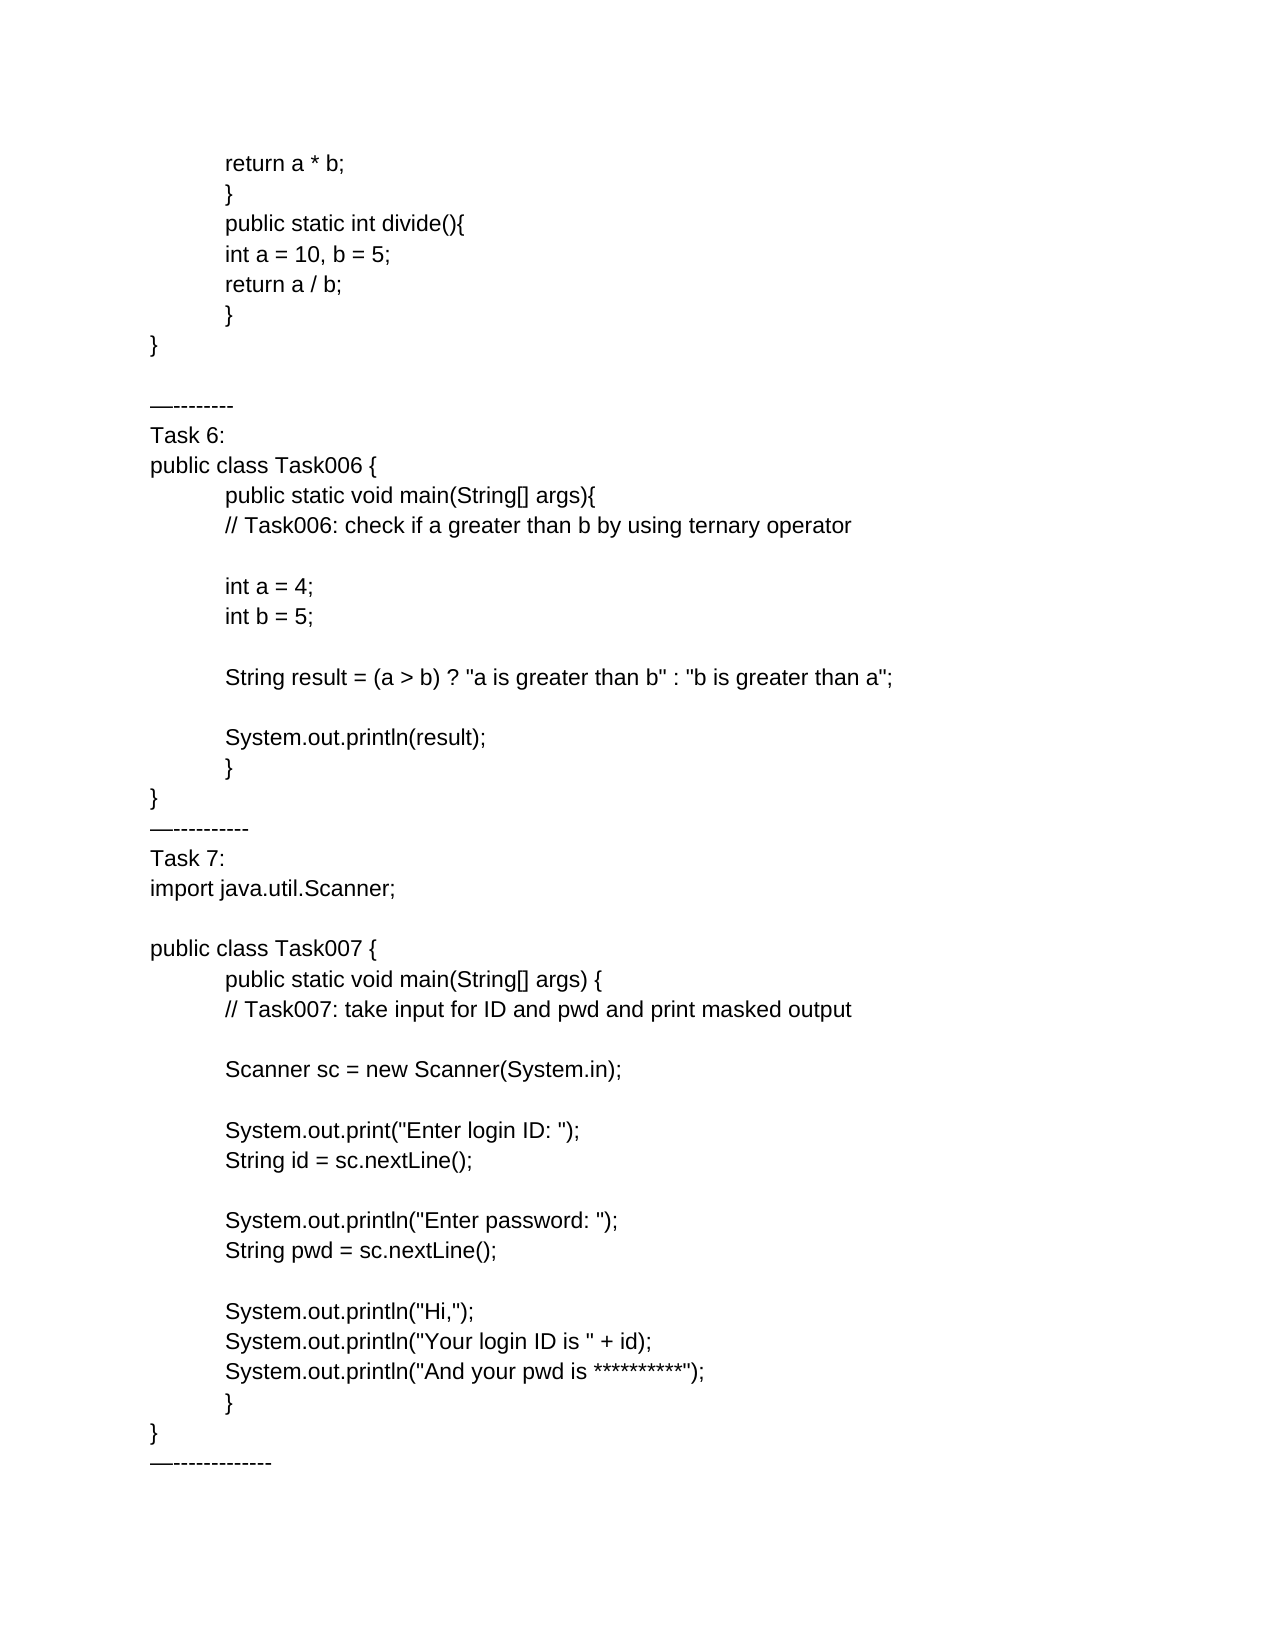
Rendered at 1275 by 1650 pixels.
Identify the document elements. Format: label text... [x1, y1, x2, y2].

text int b = 5; [150, 603, 1125, 629]
text import java.util.Scanner; [150, 875, 1125, 901]
text public static void main(String[] args) { [150, 966, 1125, 992]
text Task 7: [150, 845, 1125, 871]
text —------------- [150, 1449, 1125, 1475]
text public class Task006 { [150, 452, 1125, 478]
text public static int divide(){ [150, 210, 1125, 237]
text public static void main(String[] args){ [150, 482, 1125, 509]
text System.out.println("Enter password: "); [150, 1207, 1125, 1234]
text return a * b; [150, 150, 1125, 176]
text Scanner sc = new Scanner(System.in); [150, 1056, 1125, 1083]
text } [150, 1419, 1125, 1445]
text return a / b; [150, 271, 1125, 297]
text } [150, 1388, 1125, 1415]
text // Task006: check if a greater than b by using ternary operator [150, 512, 1125, 539]
text } [150, 331, 1125, 358]
text System.out.println("Your login ID is " + id); [150, 1328, 1125, 1354]
text —---------- [150, 814, 1125, 841]
text } [150, 301, 1125, 327]
text } [150, 784, 1125, 811]
text } [150, 754, 1125, 781]
text } [150, 180, 1125, 207]
text System.out.println(result); [150, 724, 1125, 750]
text String pwd = sc.nextLine(); [150, 1237, 1125, 1264]
text int a = 10, b = 5; [150, 241, 1125, 267]
text System.out.print("Enter login ID: "); [150, 1117, 1125, 1143]
text int a = 4; [150, 573, 1125, 599]
text System.out.println("Hi,"); [150, 1298, 1125, 1324]
text String id = sc.nextLine(); [150, 1147, 1125, 1173]
text —-------- [150, 392, 1125, 418]
text public class Task007 { [150, 935, 1125, 962]
text Task 6: [150, 422, 1125, 448]
text // Task007: take input for ID and pwd and print masked output [150, 996, 1125, 1022]
text System.out.println("And your pwd is **********"); [150, 1358, 1125, 1385]
text String result = (a > b) ? "a is greater than b" : "b is greater than a"; [150, 663, 1125, 690]
